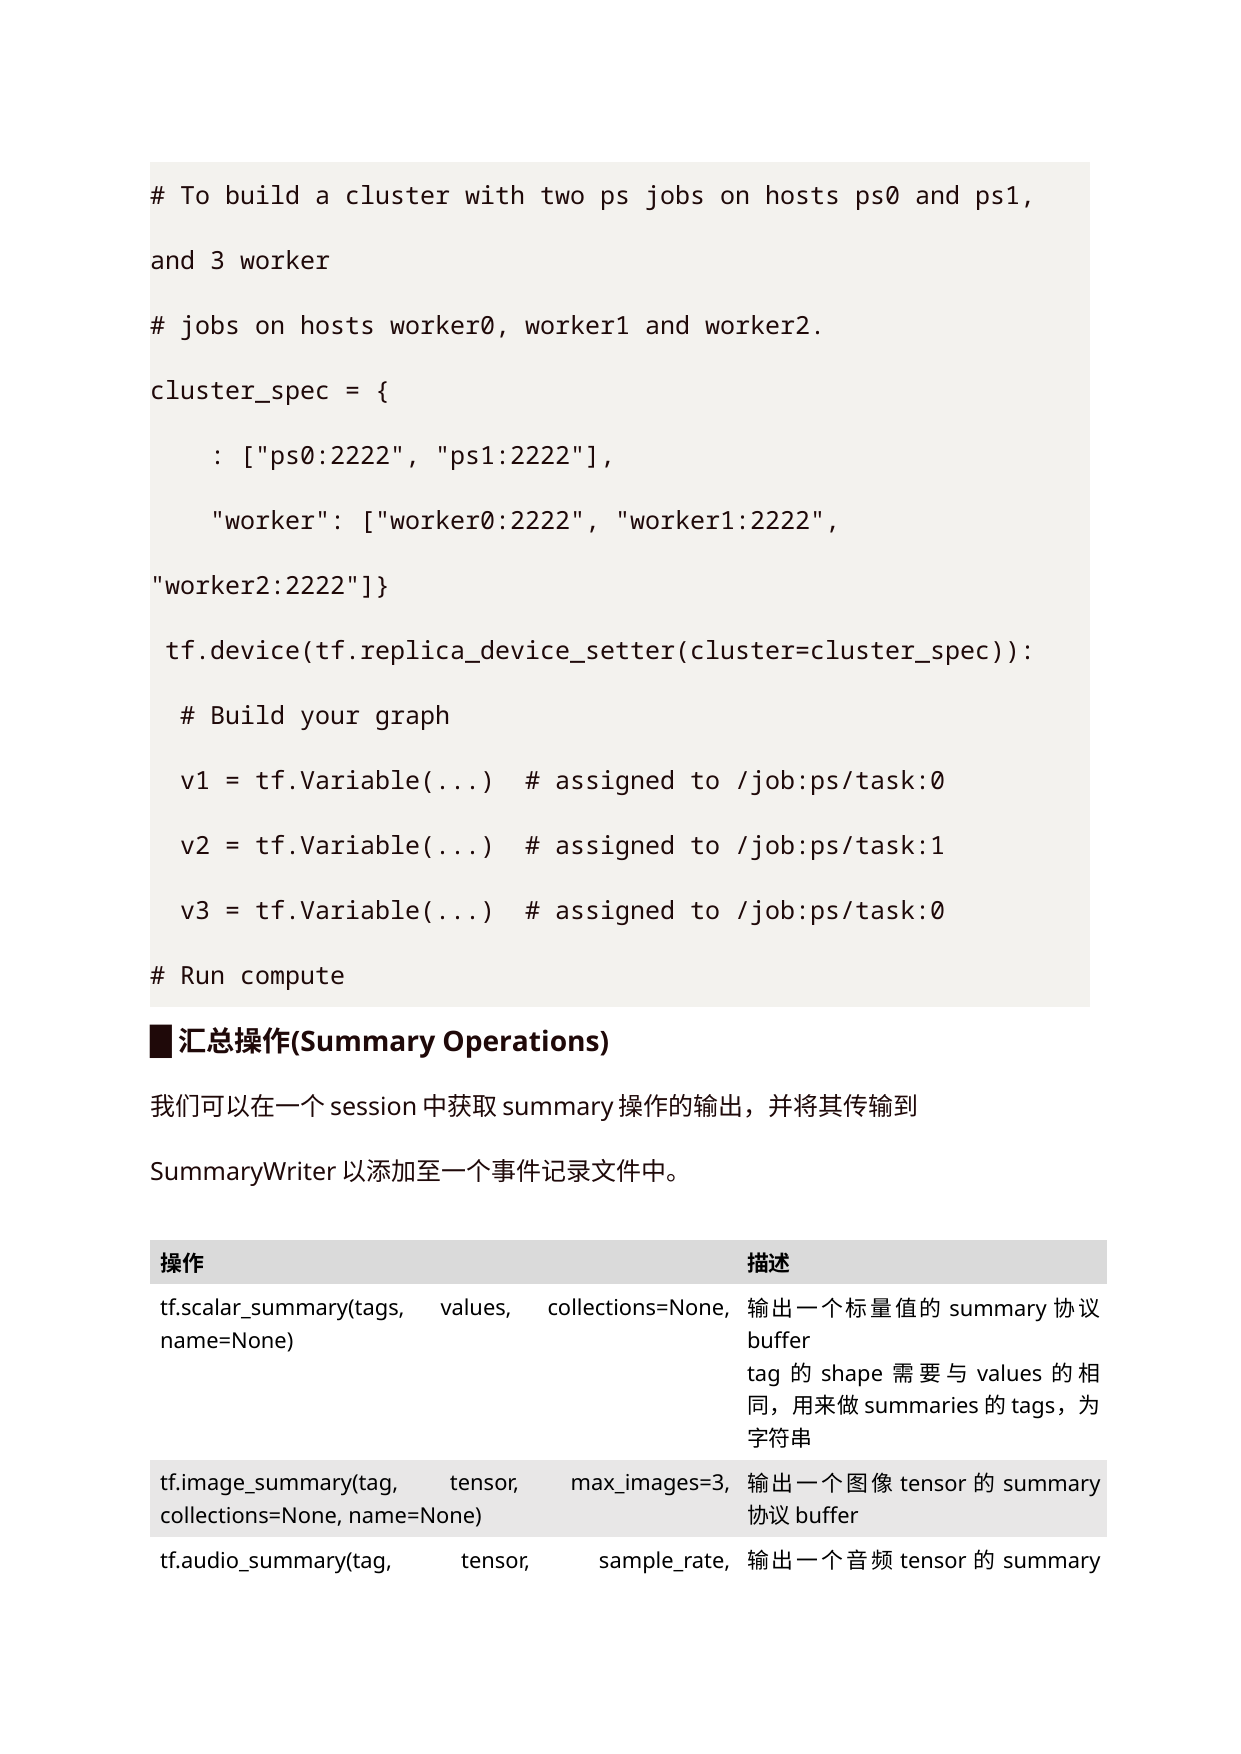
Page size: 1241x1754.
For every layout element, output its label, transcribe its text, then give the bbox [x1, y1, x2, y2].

text v3 = tf.Variable(...) # assigned to /job:ps/task:0 [150, 877, 1090, 942]
text "worker": ["worker0:2222", "worker1:2222", "worker2:2222"]} [150, 487, 1090, 617]
text : ["ps0:2222", "ps1:2222"], [150, 422, 1090, 487]
text v2 = tf.Variable(...) # assigned to /job:ps/task:1 [150, 812, 1090, 877]
text cluster_spec = { [150, 357, 1090, 422]
table_header 描述 [737, 1240, 1107, 1284]
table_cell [150, 1537, 737, 1582]
table_header 操作 [150, 1240, 737, 1284]
text 我们可以在一个session中获取summary操作的输出，并将其传输到SummaryWriter以添加至一个事件记录文件中。 [150, 1072, 1090, 1202]
text # jobs on hosts worker0, worker1 and worker2. [150, 292, 1090, 357]
table_cell 输出一个标量值的summary协议buffer tag的shape需要与values的相同，用来做summaries的tags，为字符串 [737, 1285, 1107, 1459]
table_cell tf.image_summary(tag, tensor, max_images=3, collections=None, name=None) [150, 1460, 737, 1537]
text # To build a cluster with two ps jobs on hosts ps0 and ps1, and 3 worker [150, 162, 1090, 292]
table_cell tf.scalar_summary(tags, values, collections=None, name=None) [150, 1285, 737, 1459]
text # Run compute [150, 942, 1090, 1007]
text # Build your graph [150, 682, 1090, 747]
text v1 = tf.Variable(...) # assigned to /job:ps/task:0 [150, 747, 1090, 812]
subtitle █ 汇总操作(Summary Operations) [150, 1007, 1090, 1072]
table_cell 输出一个音频tensor的summary协议buffer [737, 1537, 1107, 1582]
table_cell 输出一个图像tensor的summary协议buffer [737, 1460, 1107, 1537]
text tf.device(tf.replica_device_setter(cluster=cluster_spec)): [150, 617, 1090, 682]
